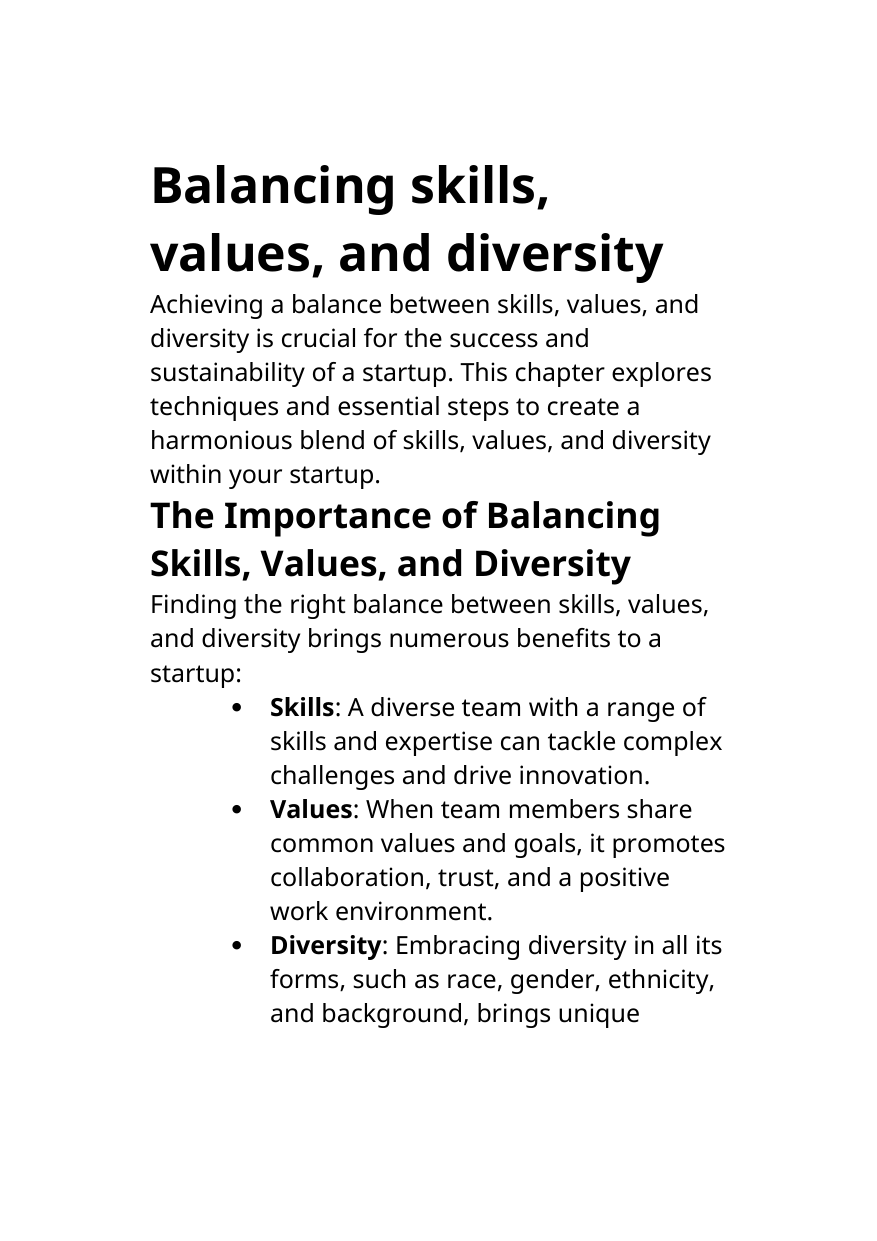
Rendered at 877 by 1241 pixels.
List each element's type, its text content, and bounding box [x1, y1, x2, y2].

text Achieving a balance between skills, values, and diversity is crucial for the success and sustainability of a startup. This chapter explores techniques and essential steps to create a harmonious blend of skills, values, and diversity within your startup. [150, 286, 727, 491]
list Values: When team members share common values and goals, it promotes collaboration, trust, and a positive work environment. [232, 791, 727, 928]
subtitle The Importance of Balancing Skills, Values, and Diversity [150, 491, 727, 587]
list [232, 928, 727, 1030]
text Finding the right balance between skills, values, and diversity brings numerous benefits to a startup: [150, 587, 727, 689]
list Skills: A diverse team with a range of skills and expertise can tackle complex challenges and drive innovation. [232, 689, 727, 791]
subtitle Balancing skills, values, and diversity [150, 150, 727, 286]
